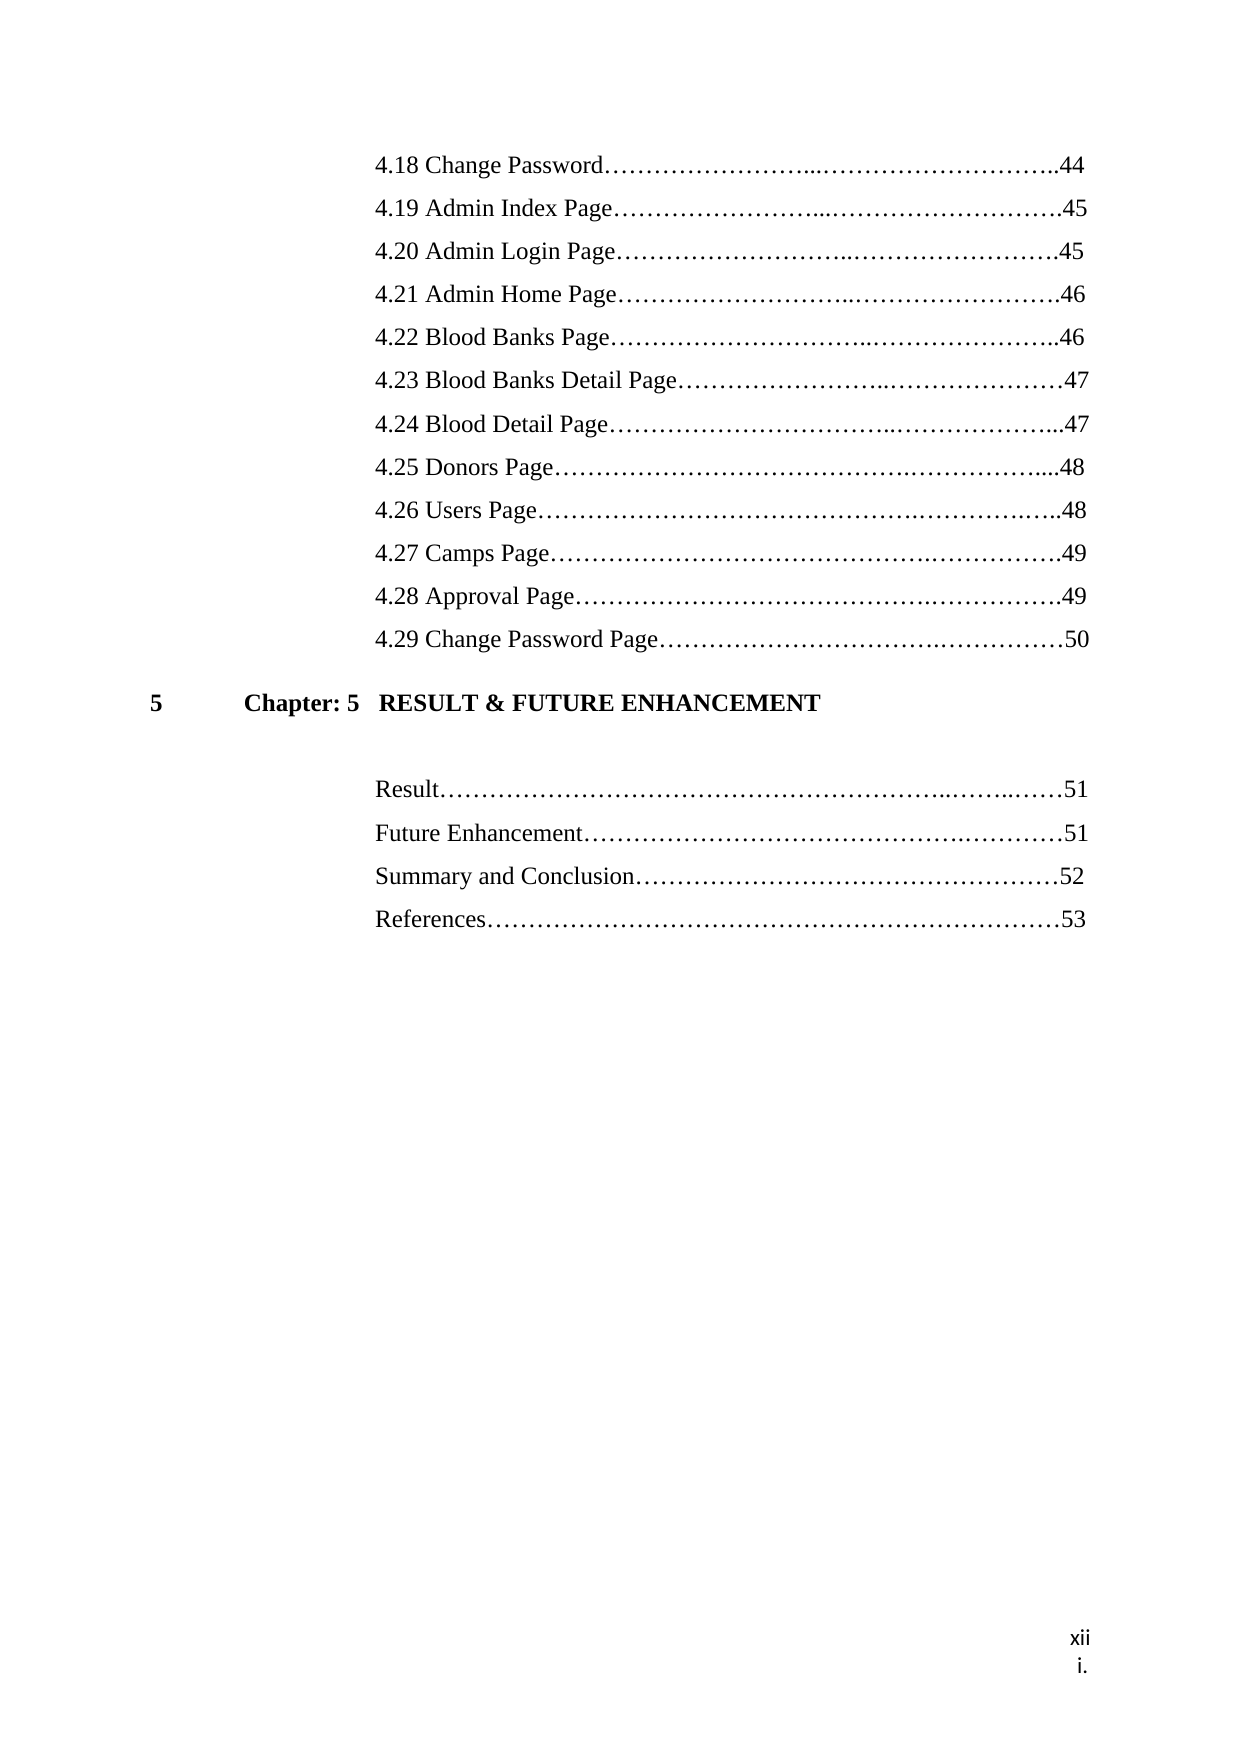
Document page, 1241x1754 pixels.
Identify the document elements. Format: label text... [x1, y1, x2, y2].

text 4.18 Change Password……………………...………………………..44 [375, 150, 1090, 179]
text 4.20 Admin Login Page………………………..…………………….45 [375, 236, 1090, 265]
text 4.21 Admin Home Page………………………..…………………….46 [375, 279, 1090, 308]
text 4.26 Users Page……………………………………….………….…..48 [375, 495, 1090, 524]
text Future Enhancement……………………………………….…………51 [150, 818, 1090, 846]
text 4.22 Blood Banks Page…………………………..…………………..46 [375, 322, 1090, 351]
text 4.19 Admin Index Page……………………...……………………….45 [375, 193, 1090, 222]
text 4.23 Blood Banks Detail Page……………………..…………………47 [375, 366, 1090, 394]
text Result……………………………………………………..……..……51 [150, 774, 1090, 803]
text 4.29 Change Password Page…………………………….……………50 [375, 624, 1090, 653]
text 4.27 Camps Page……………………………………….…………….49 [375, 538, 1090, 567]
text 4.24 Blood Detail Page……………………………..………………...47 [375, 409, 1090, 437]
text 4.28 Approval Page…………………………………….…………….49 [375, 581, 1090, 610]
text 5 Chapter: 5 RESULT & FUTURE ENHANCEMENT [150, 688, 1090, 717]
text References……………………………………………………………53 [150, 904, 1090, 933]
text 4.25 Donors Page…………………………………….……………....48 [375, 452, 1090, 481]
text Summary and Conclusion……………………………………………52 [150, 861, 1090, 889]
